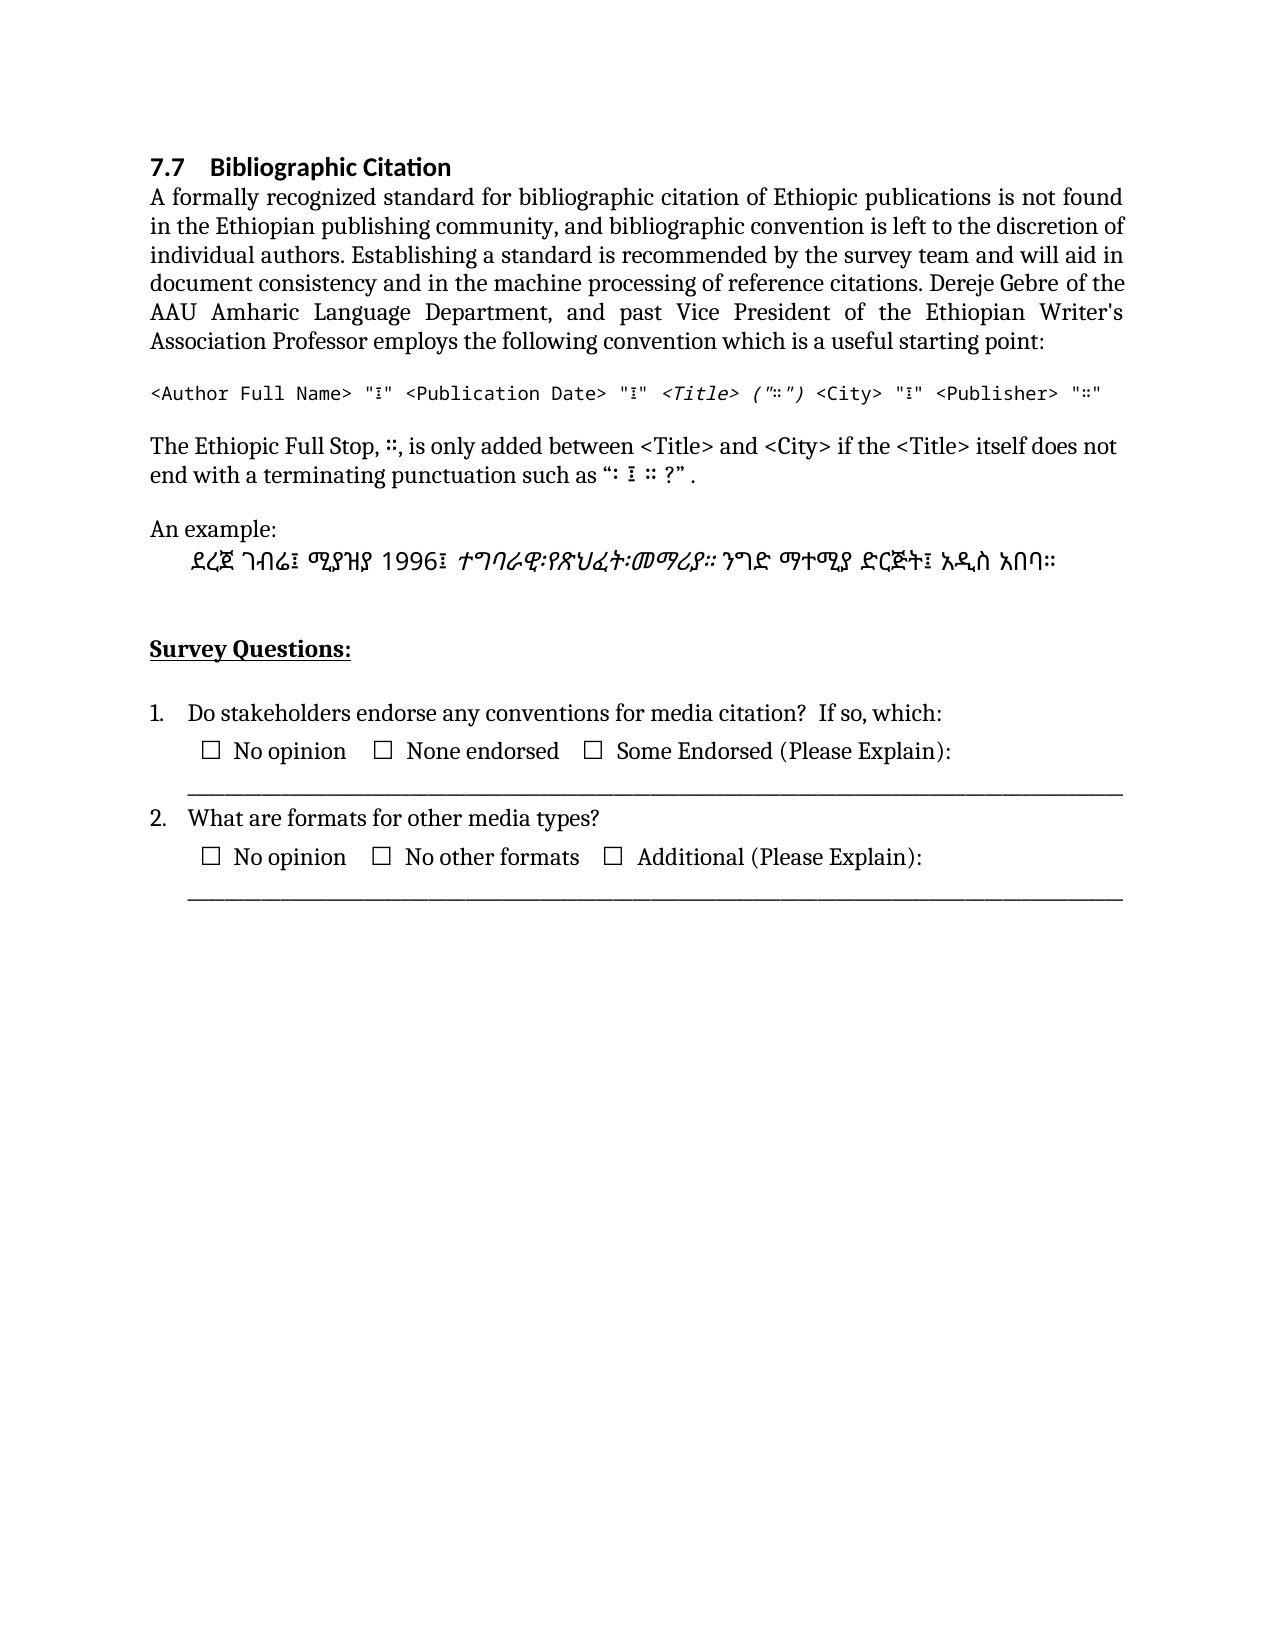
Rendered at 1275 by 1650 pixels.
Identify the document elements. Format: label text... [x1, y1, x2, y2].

list Do stakeholders endorse any conventions for media citation? If so, which: ☐ No opinion ☐ None endorsed ☐ Some Endorsed (Please Explain): _____________________________________________________________________________________________________ [150, 699, 1125, 800]
text A formally recognized standard for bibliographic citation of Ethiopic publications is not found in the Ethiopian publishing community, and bibliographic convention is left to the discretion of individual authors. Establishing a standard is recommended by the survey team and will aid in document consistency and in the machine processing of reference citations. Dereje Gebre of the AAU Amharic Language Department, and past Vice President of the Ethiopian Writer's Association Professor employs the following convention which is a useful starting point: [150, 183, 1125, 356]
text <Author Full Name> "፤" <Publication Date> "፤" <Title> ("።") <City> "፤" <Publisher> "።" [150, 381, 1125, 406]
text An example: [150, 515, 1125, 544]
text ደረጀ ገብሬ፤ ሚያዝያ 1996፤ ተግባራዊ፡የጽህፈት፡መማሪያ። ንግድ ማተሚያ ድርጅት፤ አዲስ አበባ። [191, 544, 1125, 578]
text Survey Questions: [150, 635, 1125, 664]
text The Ethiopic Full Stop, ።, is only added between <Title> and <City> if the <Title> itself does not end with a terminating punctuation such as “፡ ፤ ። ?” . [150, 431, 1125, 490]
subtitle Bibliographic Citation [150, 150, 1125, 183]
list What are formats for other media types? ☐ No opinion ☐ No other formats ☐ Additional (Please Explain): _____________________________________________________________________________________________________ [150, 804, 1125, 905]
